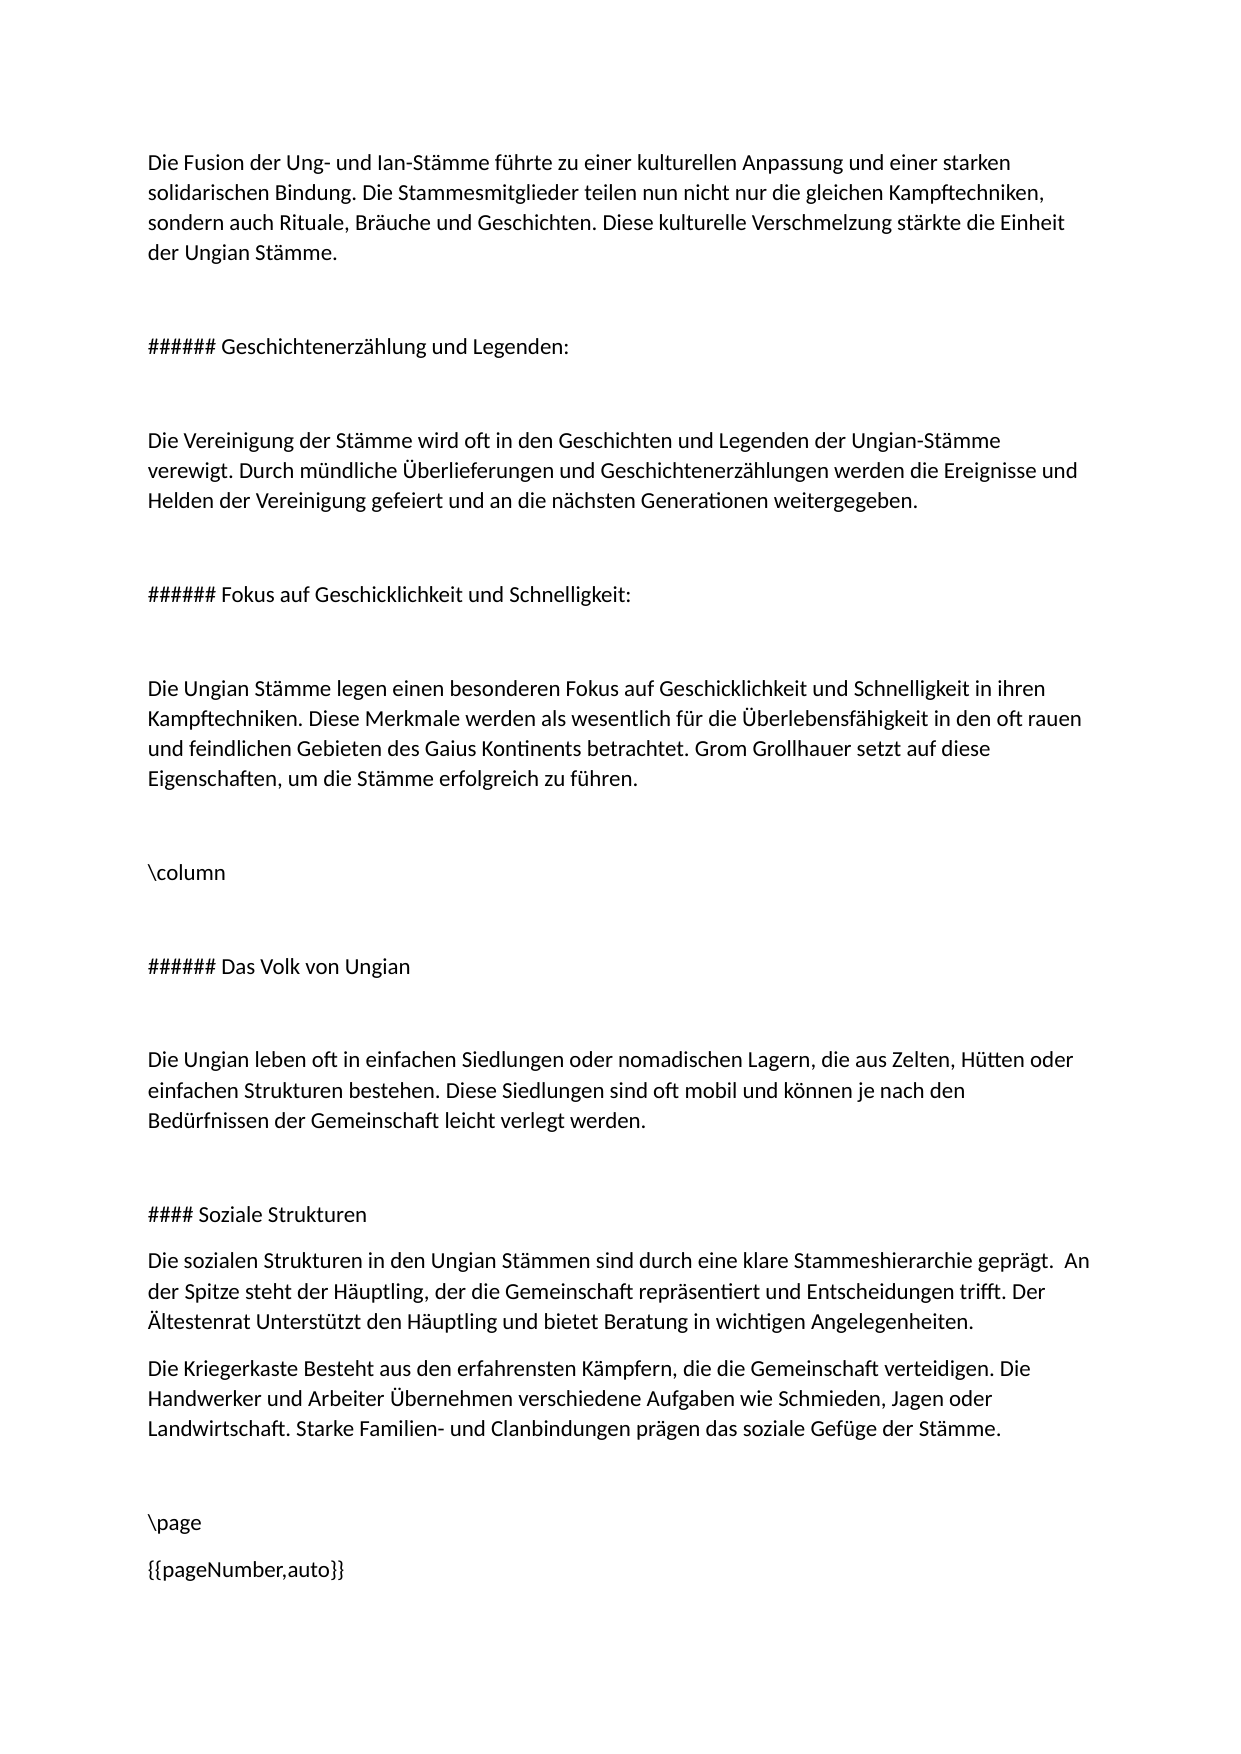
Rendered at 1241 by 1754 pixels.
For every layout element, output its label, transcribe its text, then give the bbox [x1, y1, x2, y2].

text \page [148, 1508, 1093, 1536]
text {{pageNumber,auto}} [148, 1555, 1093, 1583]
text Die sozialen Strukturen in den Ungian Stämmen sind durch eine klare Stammeshierarchie geprägt. An der Spitze steht der Häuptling, der die Gemeinschaft repräsentiert und Entscheidungen trifft. Der Ältestenrat Unterstützt den Häuptling und bietet Beratung in wichtigen Angelegenheiten. [148, 1247, 1093, 1335]
text ###### Fokus auf Geschicklichkeit und Schnelligkeit: [148, 580, 1093, 608]
text Die Fusion der Ung- und Ian-Stämme führte zu einer kulturellen Anpassung und einer starken solidarischen Bindung. Die Stammesmitglieder teilen nun nicht nur die gleichen Kampftechniken, sondern auch Rituale, Bräuche und Geschichten. Diese kulturelle Verschmelzung stärkte die Einheit der Ungian Stämme. [148, 148, 1093, 266]
text ###### Das Volk von Ungian [148, 952, 1093, 980]
text #### Soziale Strukturen [148, 1200, 1093, 1228]
text Die Ungian Stämme legen einen besonderen Fokus auf Geschicklichkeit und Schnelligkeit in ihren Kampftechniken. Diese Merkmale werden als wesentlich für die Überlebensfähigkeit in den oft rauen und feindlichen Gebieten des Gaius Kontinents betrachtet. Grom Grollhauer setzt auf diese Eigenschaften, um die Stämme erfolgreich zu führen. [148, 674, 1093, 792]
text Die Vereinigung der Stämme wird oft in den Geschichten und Legenden der Ungian-Stämme verewigt. Durch mündliche Überlieferungen und Geschichtenerzählungen werden die Ereignisse und Helden der Vereinigung gefeiert und an die nächsten Generationen weitergegeben. [148, 426, 1093, 514]
text \column [148, 858, 1093, 886]
text Die Ungian leben oft in einfachen Siedlungen oder nomadischen Lagern, die aus Zelten, Hütten oder einfachen Strukturen bestehen. Diese Siedlungen sind oft mobil und können je nach den Bedürfnissen der Gemeinschaft leicht verlegt werden. [148, 1046, 1093, 1134]
text ###### Geschichtenerzählung und Legenden: [148, 332, 1093, 360]
text Die Kriegerkaste Besteht aus den erfahrensten Kämpfern, die die Gemeinschaft verteidigen. Die Handwerker und Arbeiter Übernehmen verschiedene Aufgaben wie Schmieden, Jagen oder Landwirtschaft. Starke Familien- und Clanbindungen prägen das soziale Gefüge der Stämme. [148, 1354, 1093, 1442]
